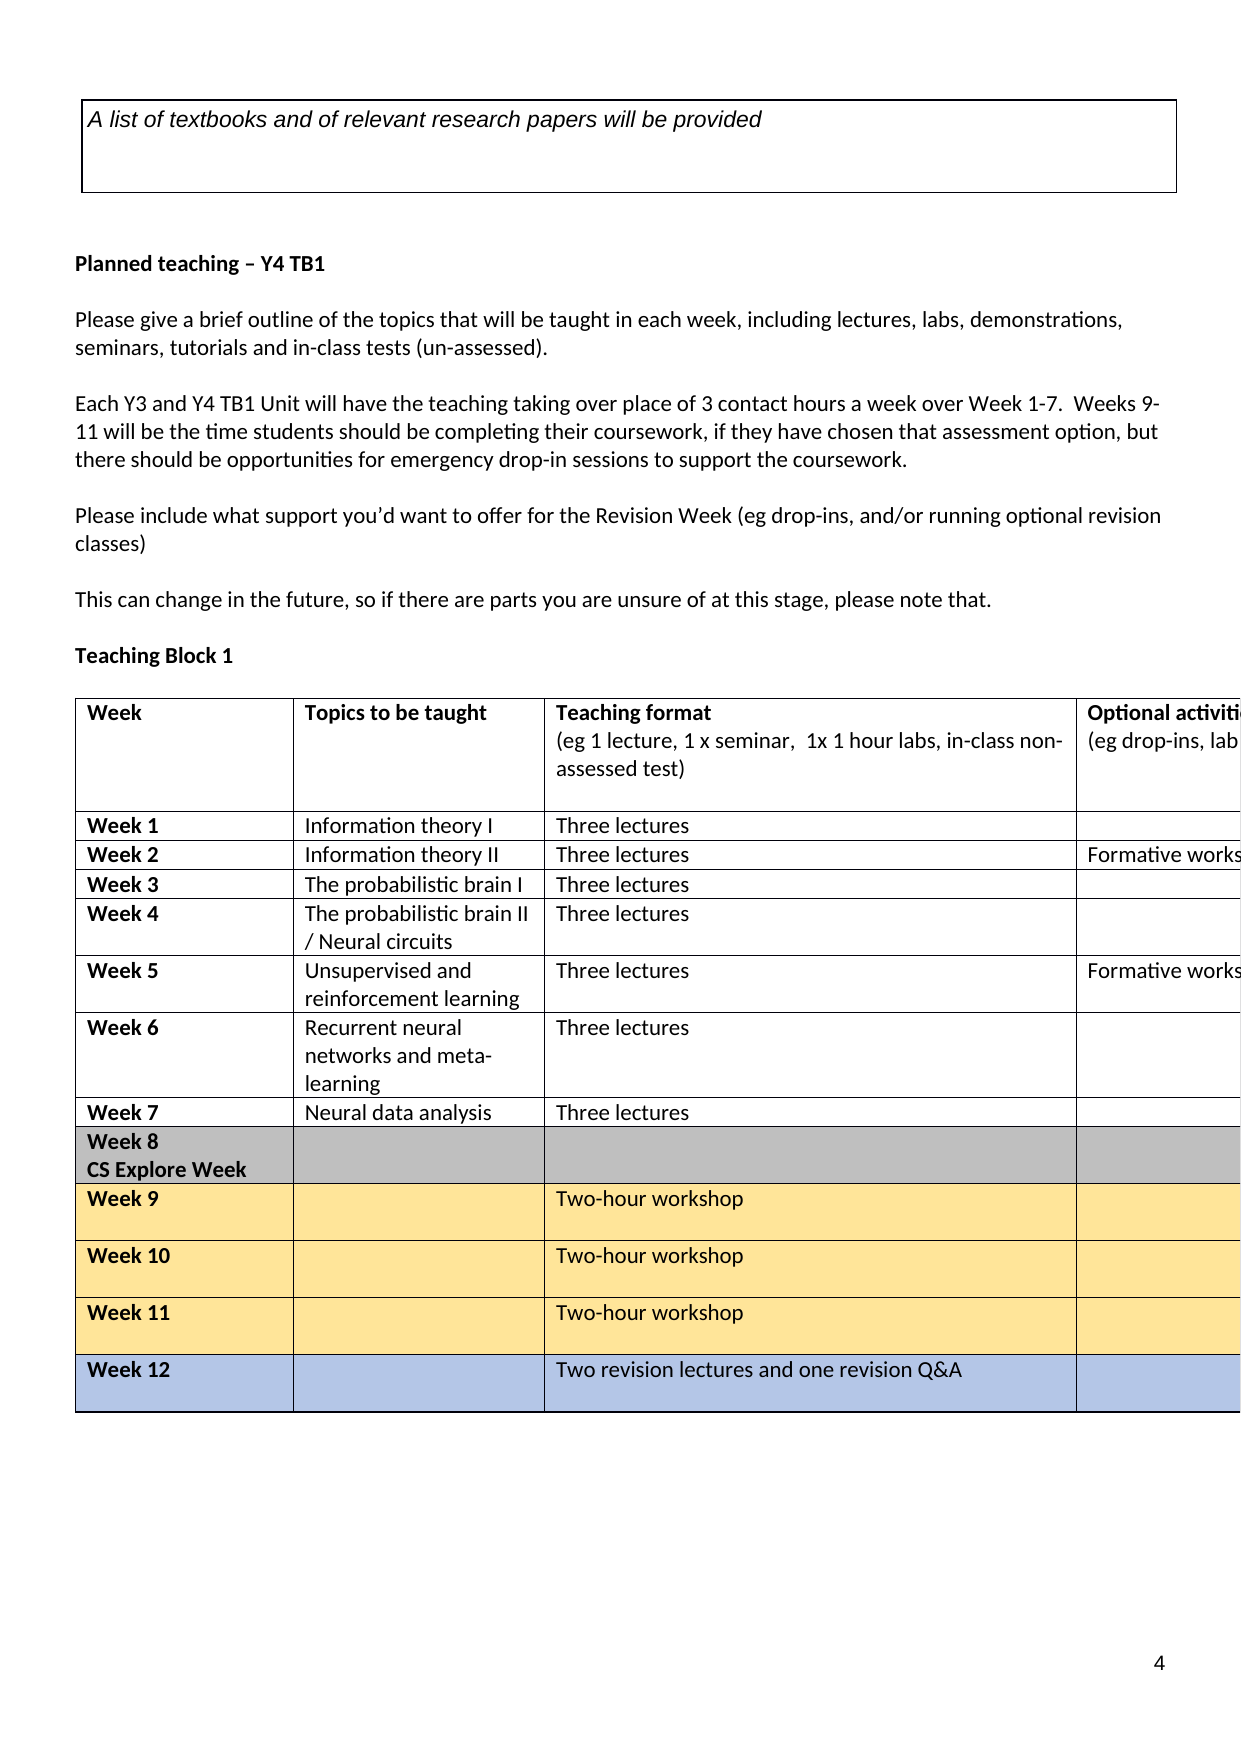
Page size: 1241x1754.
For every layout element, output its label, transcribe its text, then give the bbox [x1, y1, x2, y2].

table_cell Week 2 [76, 841, 293, 869]
table_cell Week 4 [76, 899, 293, 955]
table_cell Information theory II [294, 841, 544, 869]
table_cell Week 11 [76, 1298, 293, 1354]
table_cell Week 5 [76, 956, 293, 1012]
table_cell Information theory I [294, 812, 544, 839]
table_cell Three lectures [545, 870, 1076, 898]
table_cell [1077, 1127, 1240, 1183]
table_cell [294, 1241, 544, 1297]
table_cell The probabilistic brain II / Neural circuits [294, 899, 544, 955]
table_cell Week 6 [76, 1013, 293, 1097]
table_cell Week 7 [76, 1098, 293, 1126]
table_cell Formative worksheet [1077, 841, 1240, 869]
table_cell Formative worksheet [1077, 956, 1240, 1012]
table_cell Week 3 [76, 870, 293, 898]
table_header Teaching format (eg 1 lecture, 1 x seminar, 1x 1 hour labs, in-class non-assessed test) [545, 699, 1076, 811]
table_cell [545, 1127, 1076, 1183]
table_cell [1077, 1355, 1240, 1411]
table_cell Three lectures [545, 899, 1076, 955]
table_cell Two-hour workshop [545, 1241, 1076, 1297]
text Please give a brief outline of the topics that will be taught in each week, including lectures, labs, demonstrations, seminars, tutorials and in-class tests (un-assessed). [75, 305, 1165, 361]
table_cell Week 10 [76, 1241, 293, 1297]
table_cell [1077, 1013, 1240, 1097]
table_header Topics to be taught [294, 699, 544, 811]
table_cell [294, 1184, 544, 1240]
table_cell [1077, 812, 1240, 839]
text Teaching Block 1 [75, 641, 1165, 669]
table_cell Three lectures [545, 812, 1076, 839]
table_cell Recurrent neural networks and meta-learning [294, 1013, 544, 1097]
table_cell Three lectures [545, 956, 1076, 1012]
text Planned teaching – Y4 TB1 [75, 249, 1165, 277]
table_cell Two revision lectures and one revision Q&A [545, 1355, 1076, 1411]
table_cell Week 12 [76, 1355, 293, 1411]
table_cell Week 9 [76, 1184, 293, 1240]
table_cell Week 8 CS Explore Week [76, 1127, 293, 1183]
table_cell Unsupervised and reinforcement learning [294, 956, 544, 1012]
table_cell [294, 1298, 544, 1354]
text Each Y3 and Y4 TB1 Unit will have the teaching taking over place of 3 contact hours a week over Week 1-7. Weeks 9-11 will be the time students should be completing their coursework, if they have chosen that assessment option, but there should be opportunities for emergency drop-in sessions to support the coursework. [75, 389, 1165, 473]
table_header Optional activities (eg drop-ins, lab sheets, reading) [1077, 699, 1240, 811]
table_cell Three lectures [545, 1013, 1076, 1097]
text This can change in the future, so if there are parts you are unsure of at this stage, please note that. [75, 585, 1165, 613]
table_cell [294, 1355, 544, 1411]
table_cell Two-hour workshop [545, 1298, 1076, 1354]
table_cell [1077, 1298, 1240, 1354]
table_cell [1077, 1098, 1240, 1126]
table_cell Three lectures [545, 1098, 1076, 1126]
table_cell Three lectures [545, 841, 1076, 869]
table_cell Two-hour workshop [545, 1184, 1076, 1240]
table_cell [1077, 1184, 1240, 1240]
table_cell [83, 101, 1176, 191]
table_cell Neural data analysis [294, 1098, 544, 1126]
text Please include what support you’d want to offer for the Revision Week (eg drop-ins, and/or running optional revision classes) [75, 501, 1165, 557]
table_cell The probabilistic brain I [294, 870, 544, 898]
table_cell Week 1 [76, 812, 293, 839]
table_cell [294, 1127, 544, 1183]
table_cell [1077, 1241, 1240, 1297]
table_cell [1077, 899, 1240, 955]
table_header Week [76, 699, 293, 811]
table_cell [1077, 870, 1240, 898]
